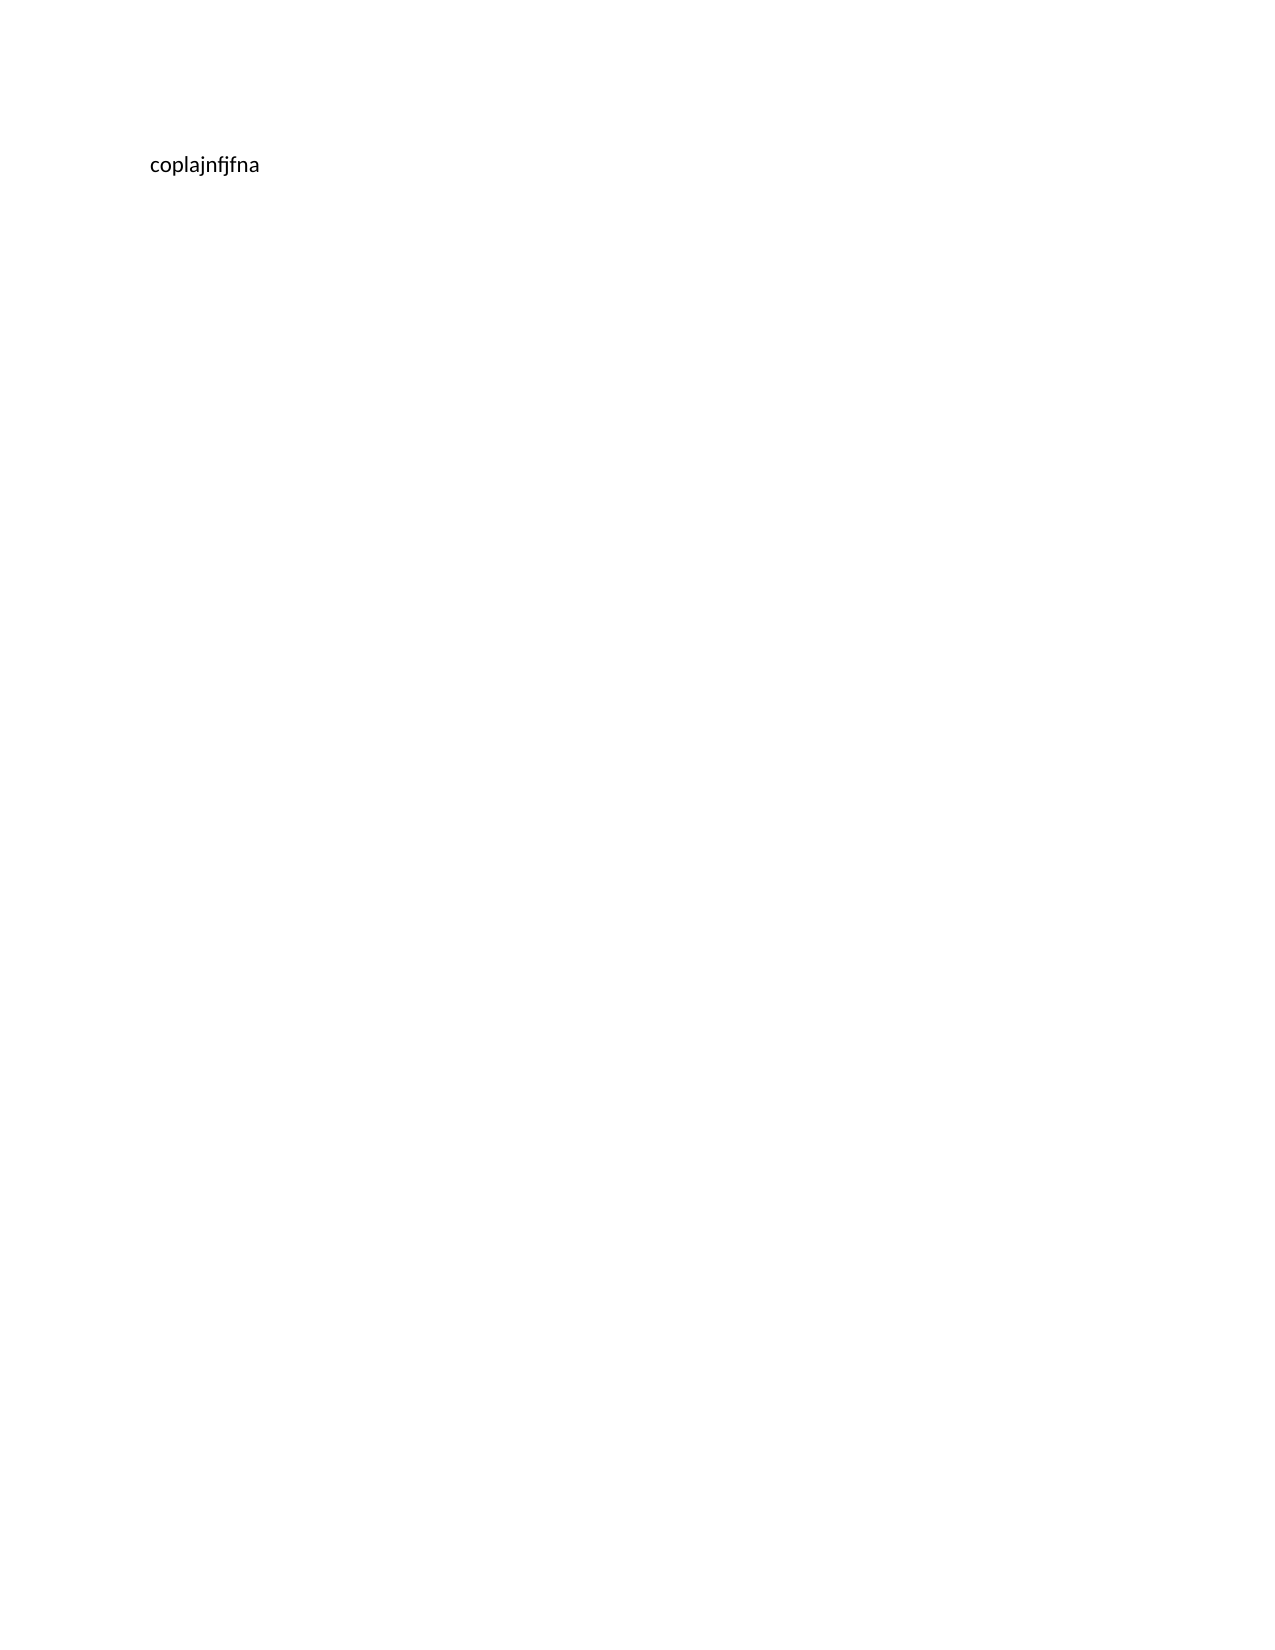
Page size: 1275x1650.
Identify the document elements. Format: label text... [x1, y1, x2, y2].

text coplajnfjfna [150, 150, 1125, 178]
